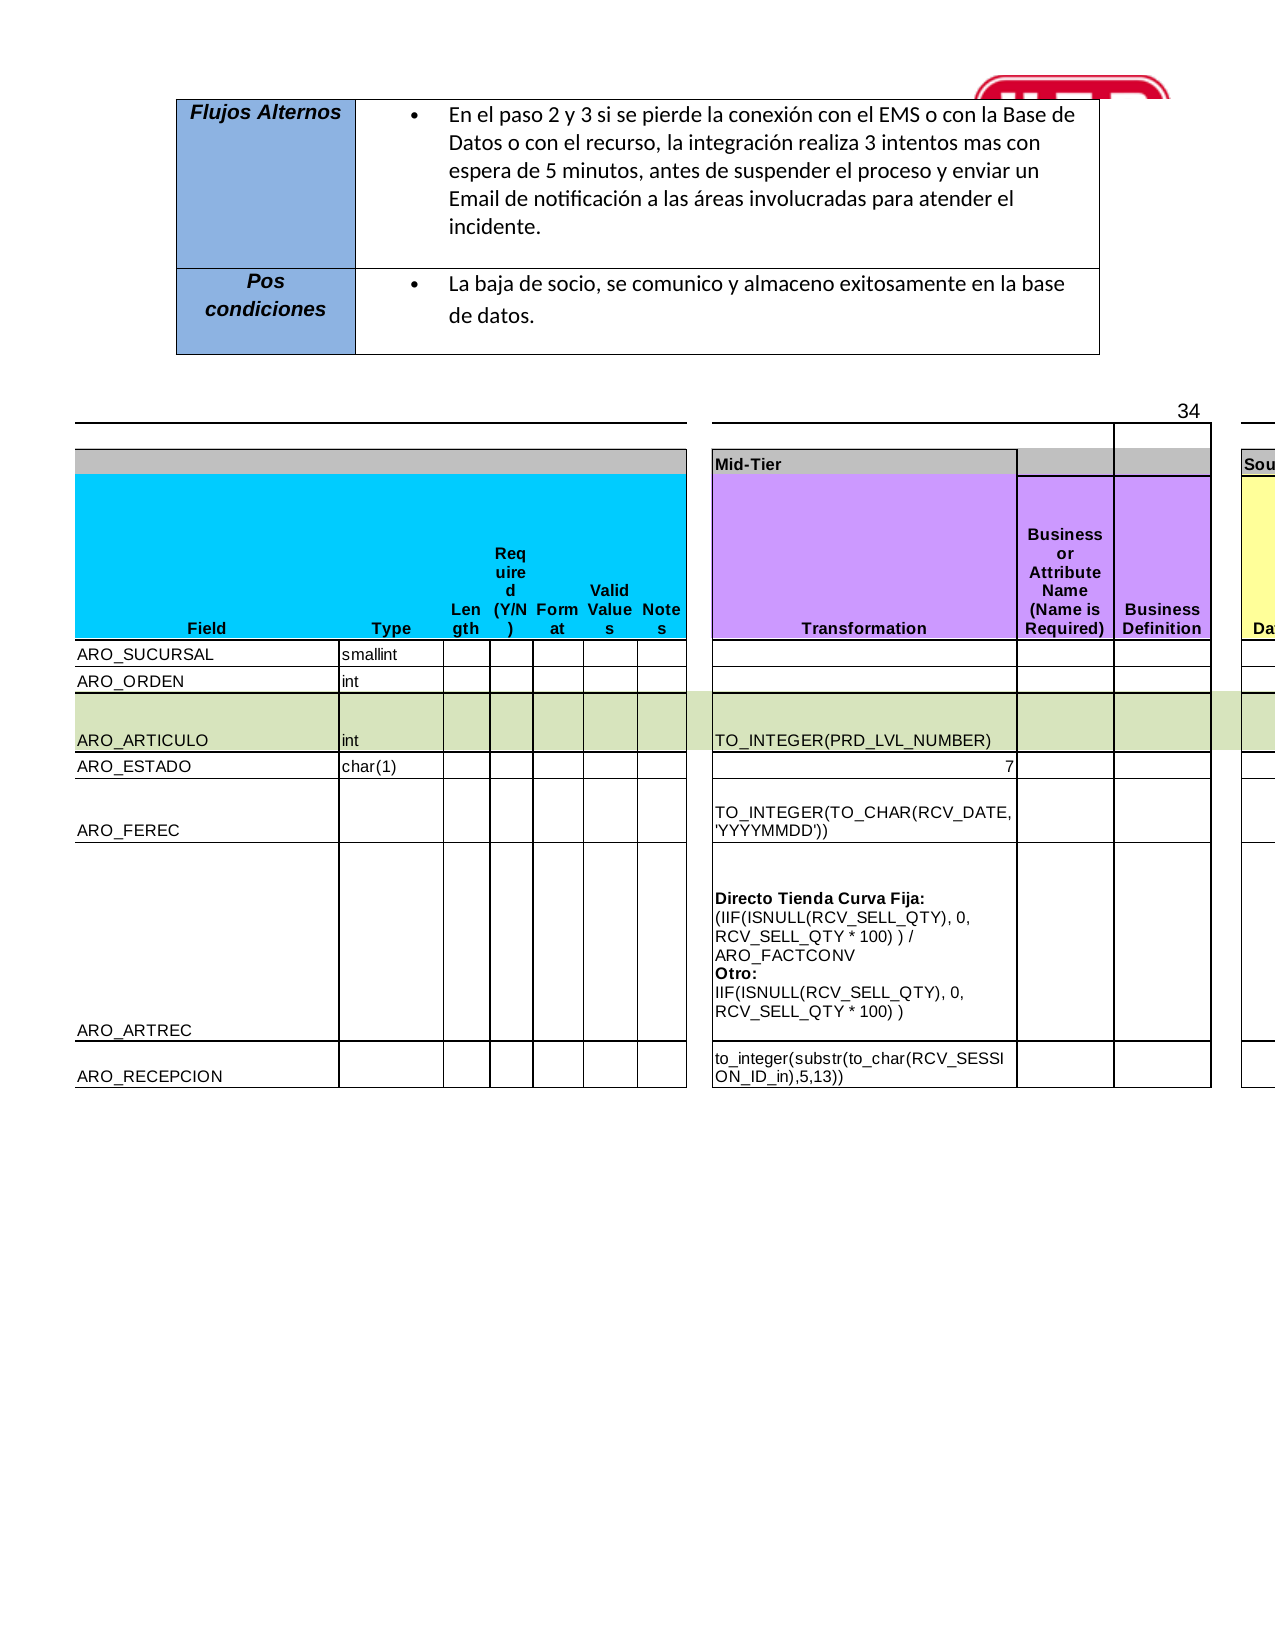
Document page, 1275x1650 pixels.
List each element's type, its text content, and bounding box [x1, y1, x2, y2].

table_cell Flujos Alternos [177, 100, 355, 268]
picture [973, 75, 1171, 99]
table_cell Pos condiciones [177, 269, 355, 354]
table_cell En el paso 2 y 3 si se pierde la conexión con el EMS o con la Base de Datos o con el recurso, la integración realiza 3 intentos mas con espera de 5 minutos, antes de suspender el proceso y enviar un Email de notificación a las áreas involucradas para atender el incidente. [356, 100, 1099, 268]
table_cell La baja de socio, se comunico y almaceno exitosamente en la base de datos. [356, 269, 1099, 354]
